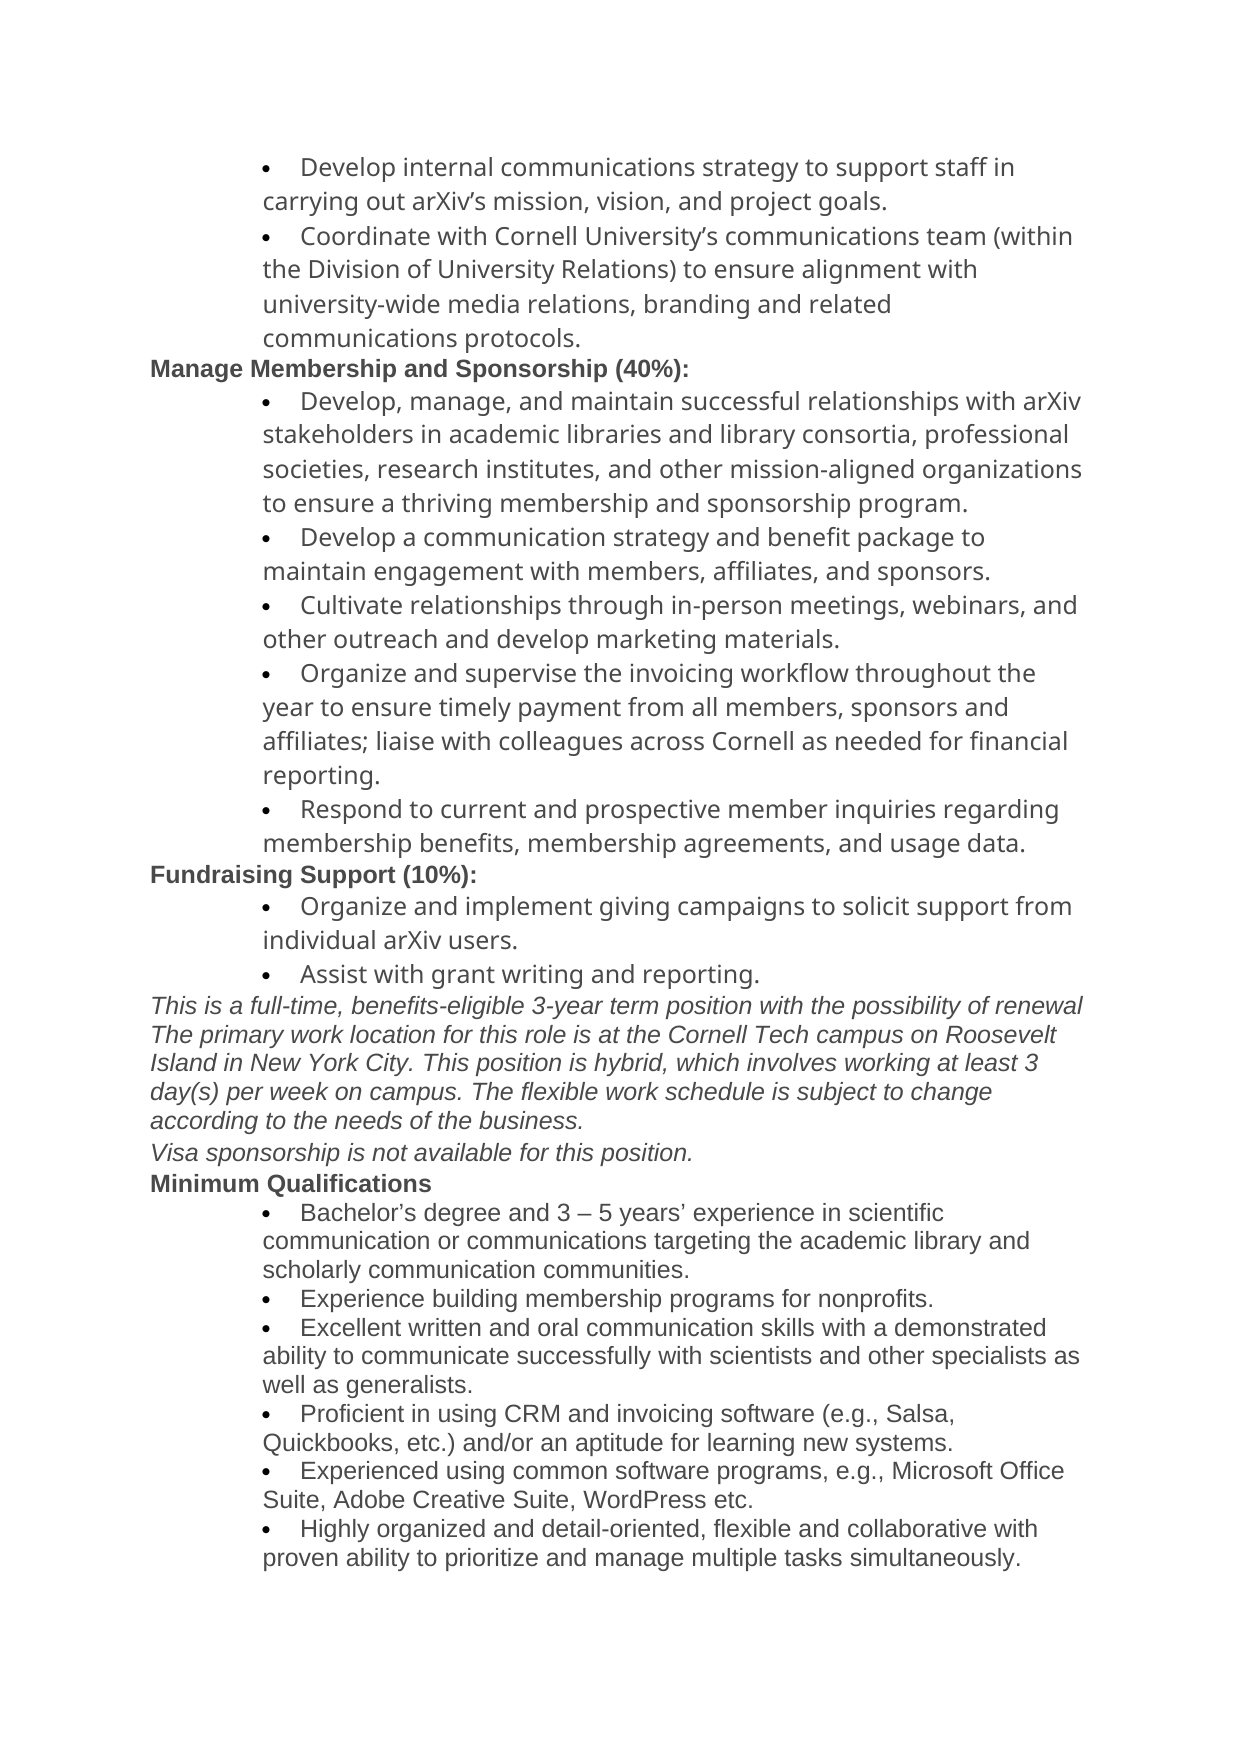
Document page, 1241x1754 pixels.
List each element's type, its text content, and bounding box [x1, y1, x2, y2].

text Minimum Qualifications [150, 1169, 1090, 1197]
text Fundraising Support (10%): [150, 860, 1090, 889]
list Experience building membership programs for nonprofits. [262, 1284, 1090, 1312]
list Bachelor’s degree and 3 – 5 years’ experience in scientific communication or communications targeting the academic library and scholarly communication communities. [262, 1197, 1090, 1284]
list Organize and supervise the invoicing workflow throughout the year to ensure timely payment from all members, sponsors and affiliates; liaise with colleagues across Cornell as needed for financial reporting. [262, 656, 1090, 792]
list Organize and implement giving campaigns to solicit support from individual arXiv users. [262, 889, 1090, 957]
list Proficient in using CRM and invoicing software (e.g., Salsa, Quickbooks, etc.) and/or an aptitude for learning new systems. [262, 1399, 1090, 1456]
list Highly organized and detail-oriented, flexible and collaborative with proven ability to prioritize and manage multiple tasks simultaneously. [262, 1514, 1090, 1571]
list Respond to current and prospective member inquiries regarding membership benefits, membership agreements, and usage data. [262, 792, 1090, 860]
list Coordinate with Cornell University’s communications team (within the Division of University Relations) to ensure alignment with university-wide media relations, branding and related communications protocols. [262, 218, 1090, 354]
text Manage Membership and Sponsorship (40%): [150, 354, 1090, 383]
list Assist with grant writing and reporting. [262, 957, 1090, 991]
list Experienced using common software programs, e.g., Microsoft Office Suite, Adobe Creative Suite, WordPress etc. [262, 1456, 1090, 1514]
list Develop a communication strategy and benefit package to maintain engagement with members, affiliates, and sponsors. [262, 519, 1090, 587]
text This is a full-time, benefits-eligible 3-year term position with the possibility of renewal The primary work location for this role is at the Cornell Tech campus on Roosevelt Island in New York City. This position is hybrid, which involves working at least 3 day(s) per week on campus. The flexible work schedule is subject to change according to the needs of the business. [150, 991, 1090, 1135]
list Cultivate relationships through in-person meetings, webinars, and other outreach and develop marketing materials. [262, 587, 1090, 656]
list Excellent written and oral communication skills with a demonstrated ability to communicate successfully with scientists and other specialists as well as generalists. [262, 1312, 1090, 1399]
list Develop, manage, and maintain successful relationships with arXiv stakeholders in academic libraries and library consortia, professional societies, research institutes, and other mission-aligned organizations to ensure a thriving membership and sponsorship program. [262, 383, 1090, 519]
text Visa sponsorship is not available for this position. [150, 1135, 1090, 1169]
list Develop internal communications strategy to support staff in carrying out arXiv’s mission, vision, and project goals. [262, 150, 1090, 218]
